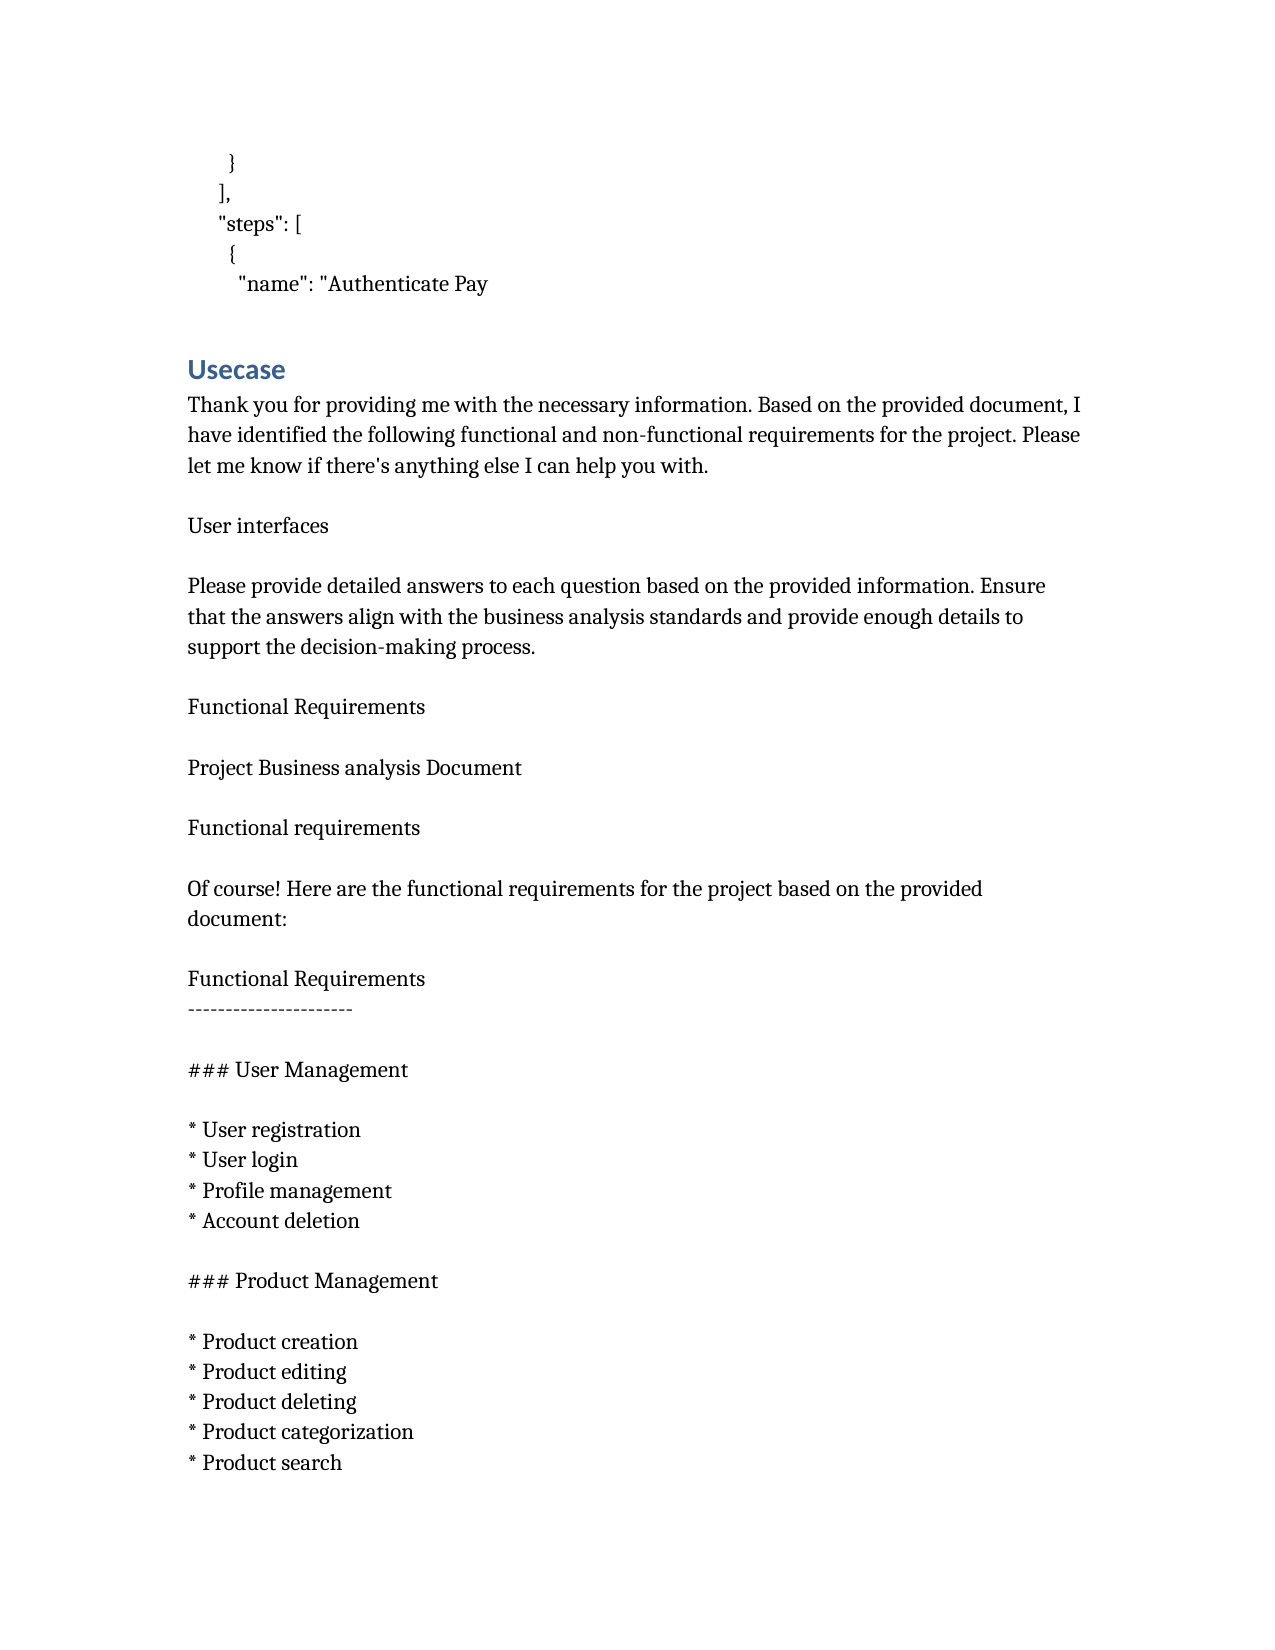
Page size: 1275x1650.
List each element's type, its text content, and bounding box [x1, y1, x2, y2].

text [187, 150, 1087, 297]
subtitle Usecase [187, 351, 1087, 387]
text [187, 392, 1087, 1476]
